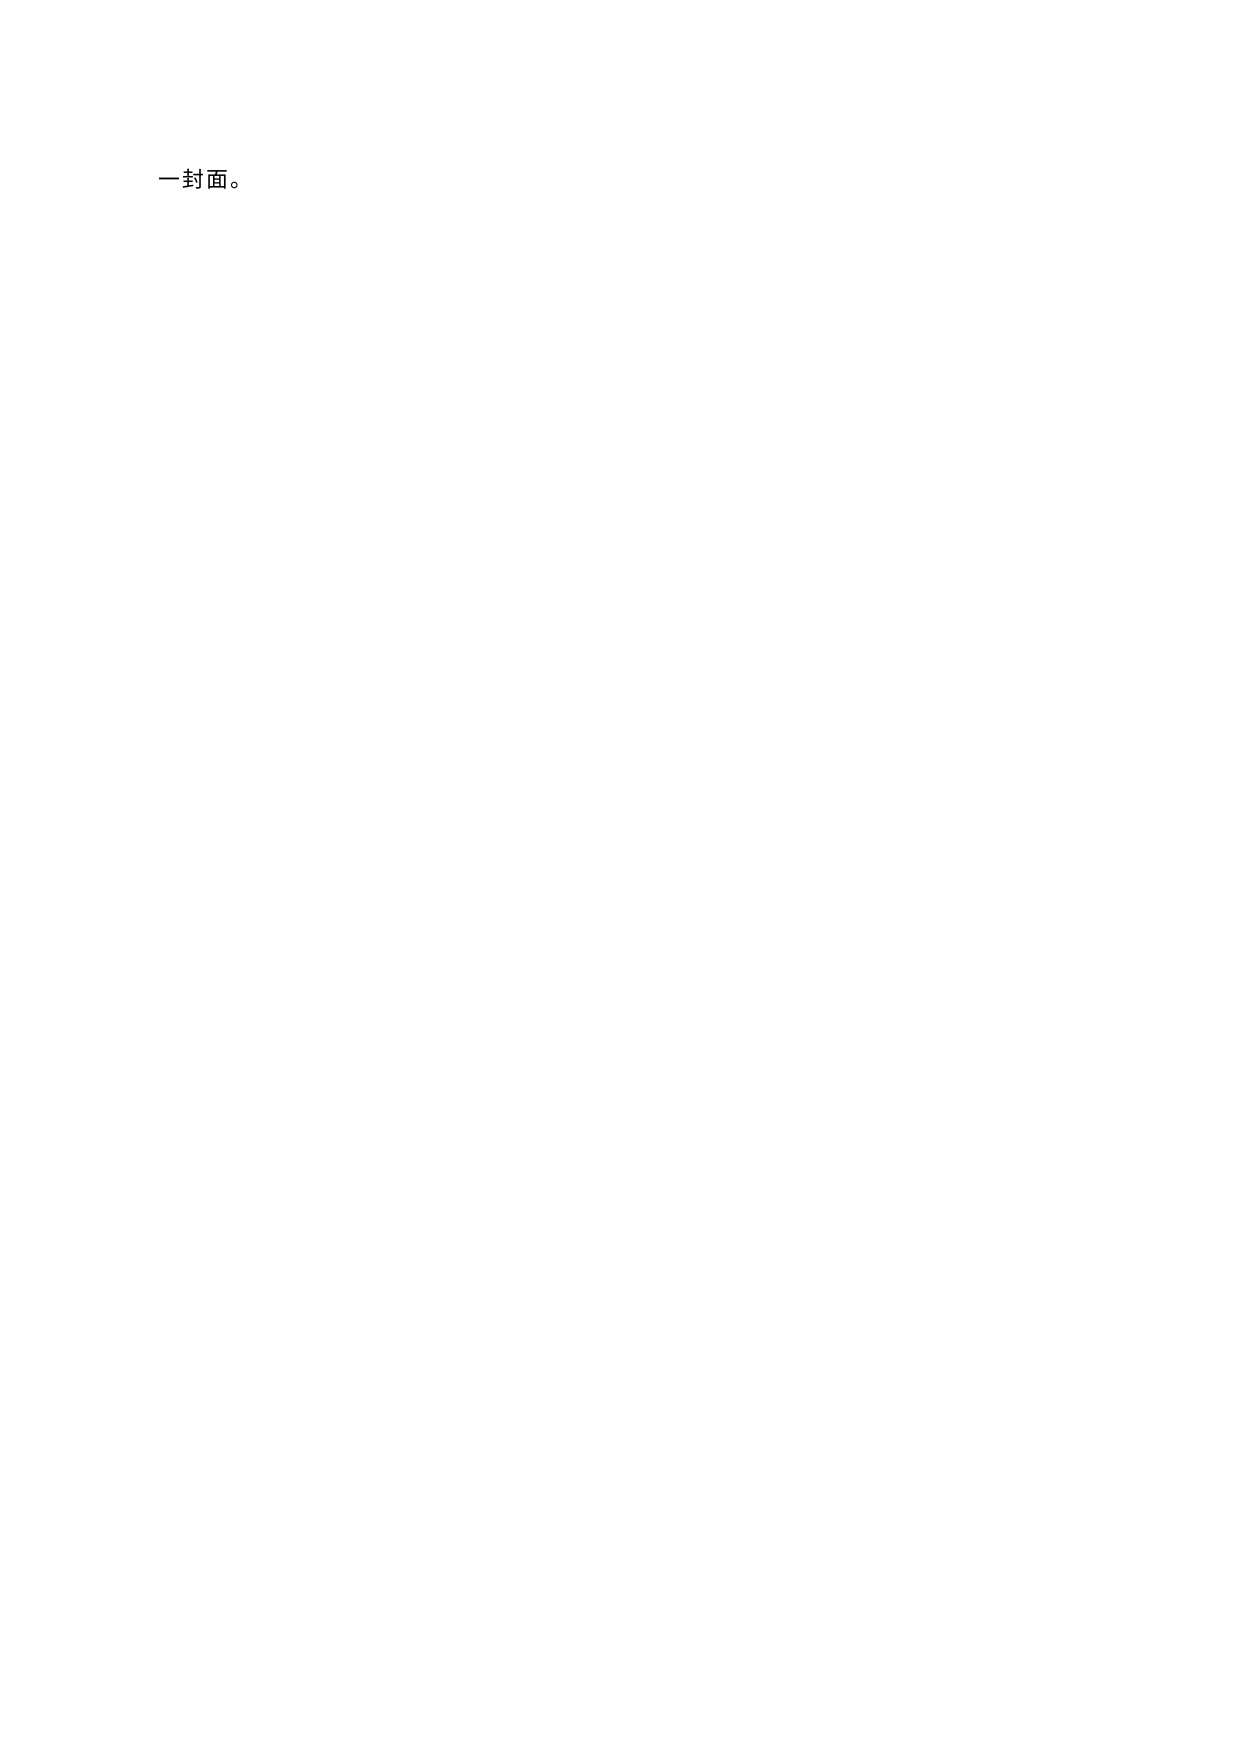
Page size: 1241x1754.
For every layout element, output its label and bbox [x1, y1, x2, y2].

text [114, 162, 1053, 194]
